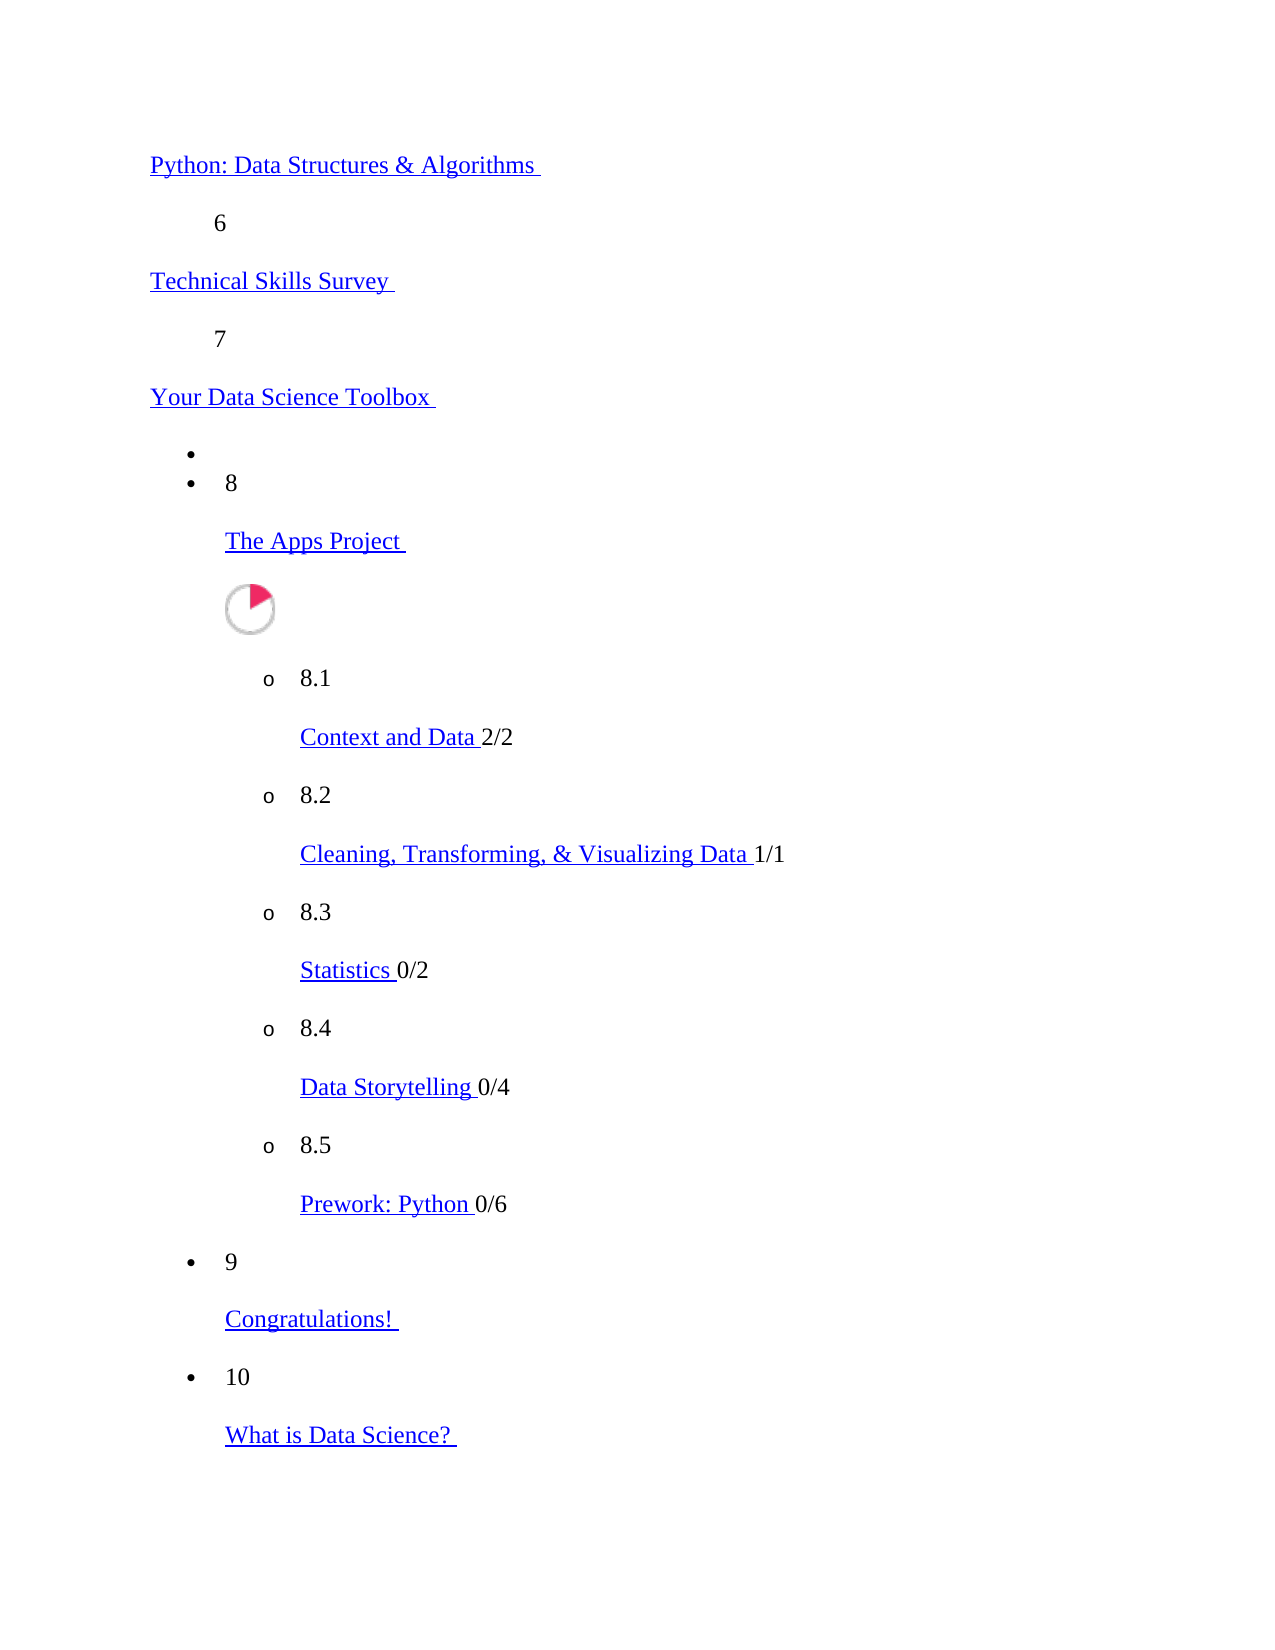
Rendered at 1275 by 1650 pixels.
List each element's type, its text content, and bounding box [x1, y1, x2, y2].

text Statistics 0/2 [300, 955, 1125, 984]
text The Apps Project [225, 526, 1125, 555]
list 9 [187, 1247, 1125, 1275]
list 8 [187, 468, 1125, 497]
list 8.1 [262, 663, 1125, 693]
text What is Data Science? [225, 1420, 1125, 1449]
list 8.3 [262, 897, 1125, 926]
text Context and Data 2/2 [300, 722, 1125, 751]
text Congratulations! [225, 1304, 1125, 1333]
text Technical Skills Survey [150, 266, 1125, 294]
text   6 [150, 208, 1125, 237]
text   7 [150, 324, 1125, 352]
picture [225, 584, 275, 635]
text Your Data Science Toolbox [150, 382, 1125, 410]
text Prework: Python 0/6 [300, 1189, 1125, 1217]
text Cleaning, Transforming, & Visualizing Data 1/1 [300, 839, 1125, 867]
list 10 [187, 1362, 1125, 1391]
text Data Storytelling 0/4 [300, 1072, 1125, 1101]
list 8.2 [262, 780, 1125, 809]
list 8.4 [262, 1013, 1125, 1043]
text Python: Data Structures & Algorithms [150, 150, 1125, 179]
list 8.5 [262, 1130, 1125, 1159]
